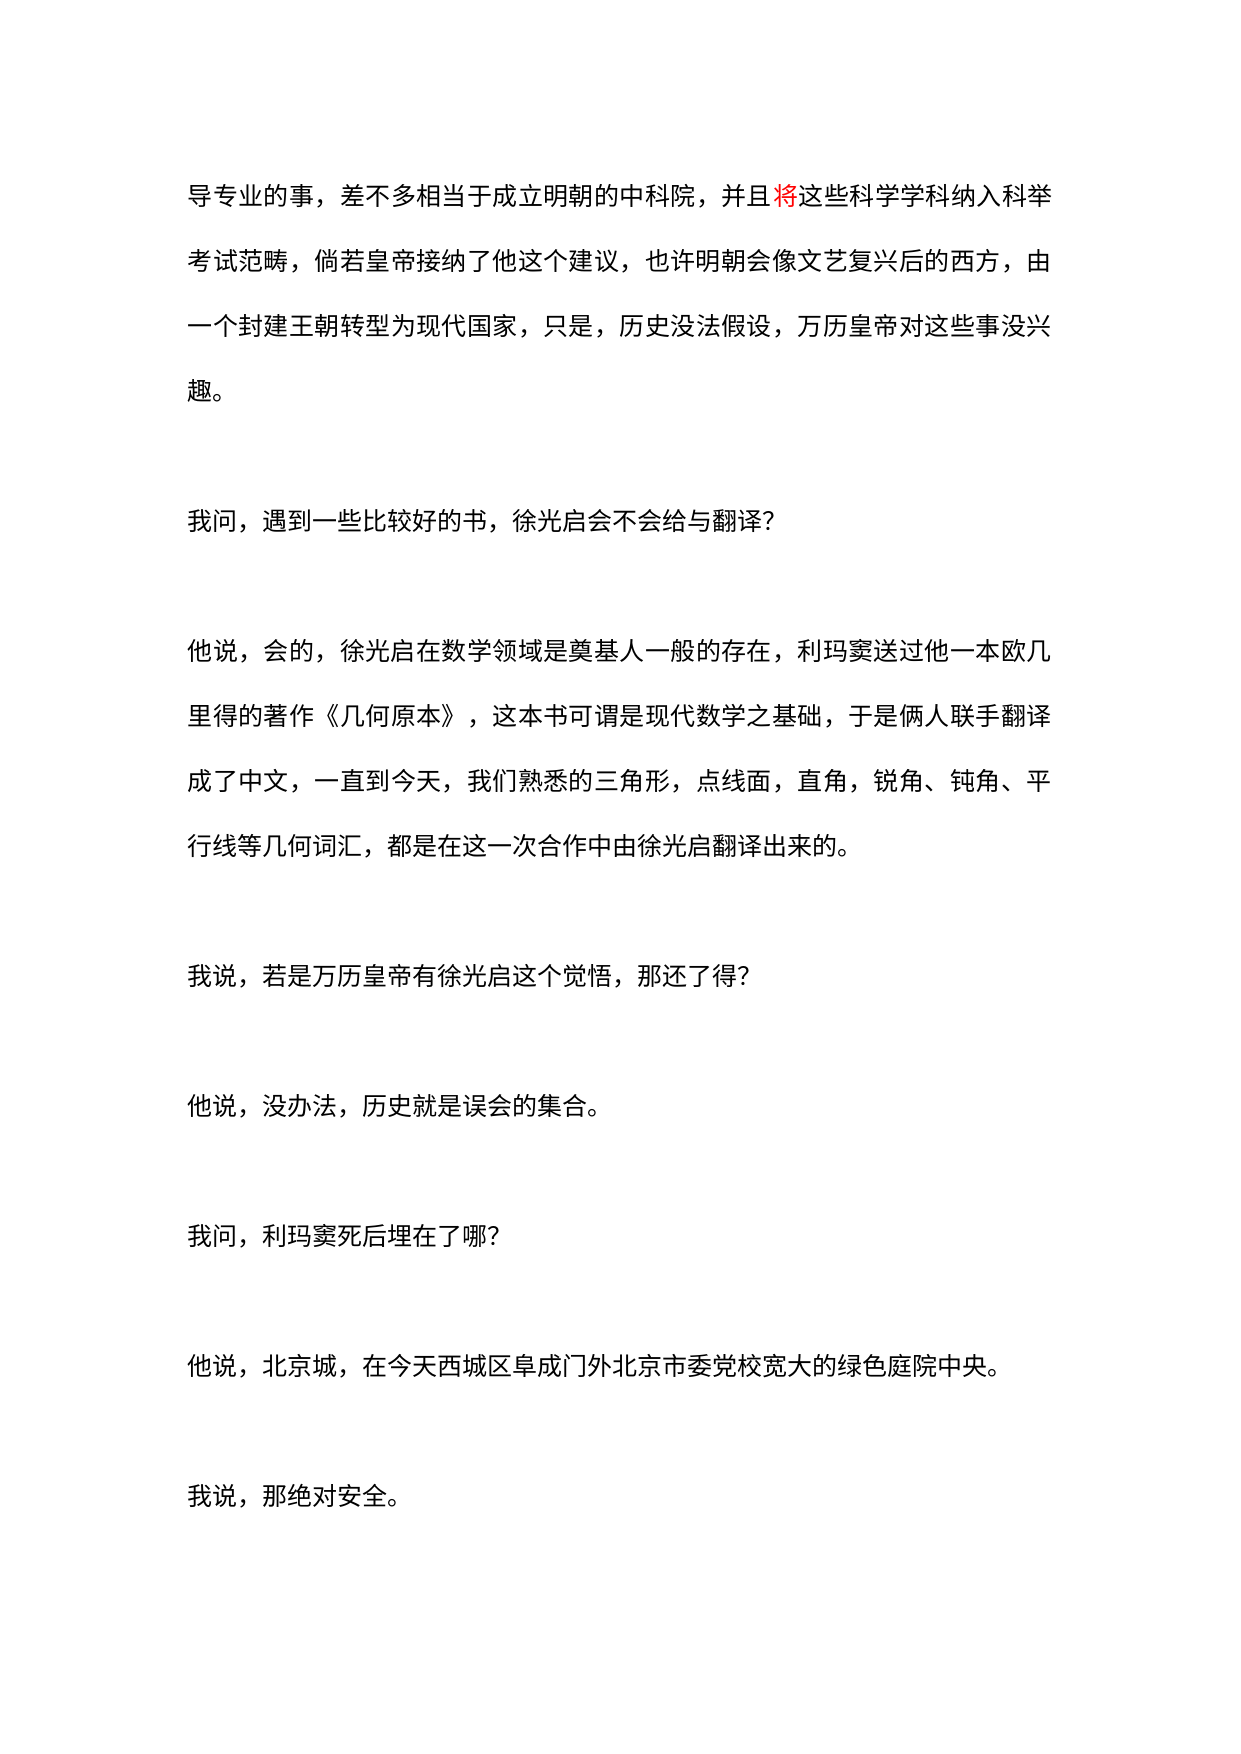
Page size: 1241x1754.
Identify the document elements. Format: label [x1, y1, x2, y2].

text [187, 162, 1053, 1527]
